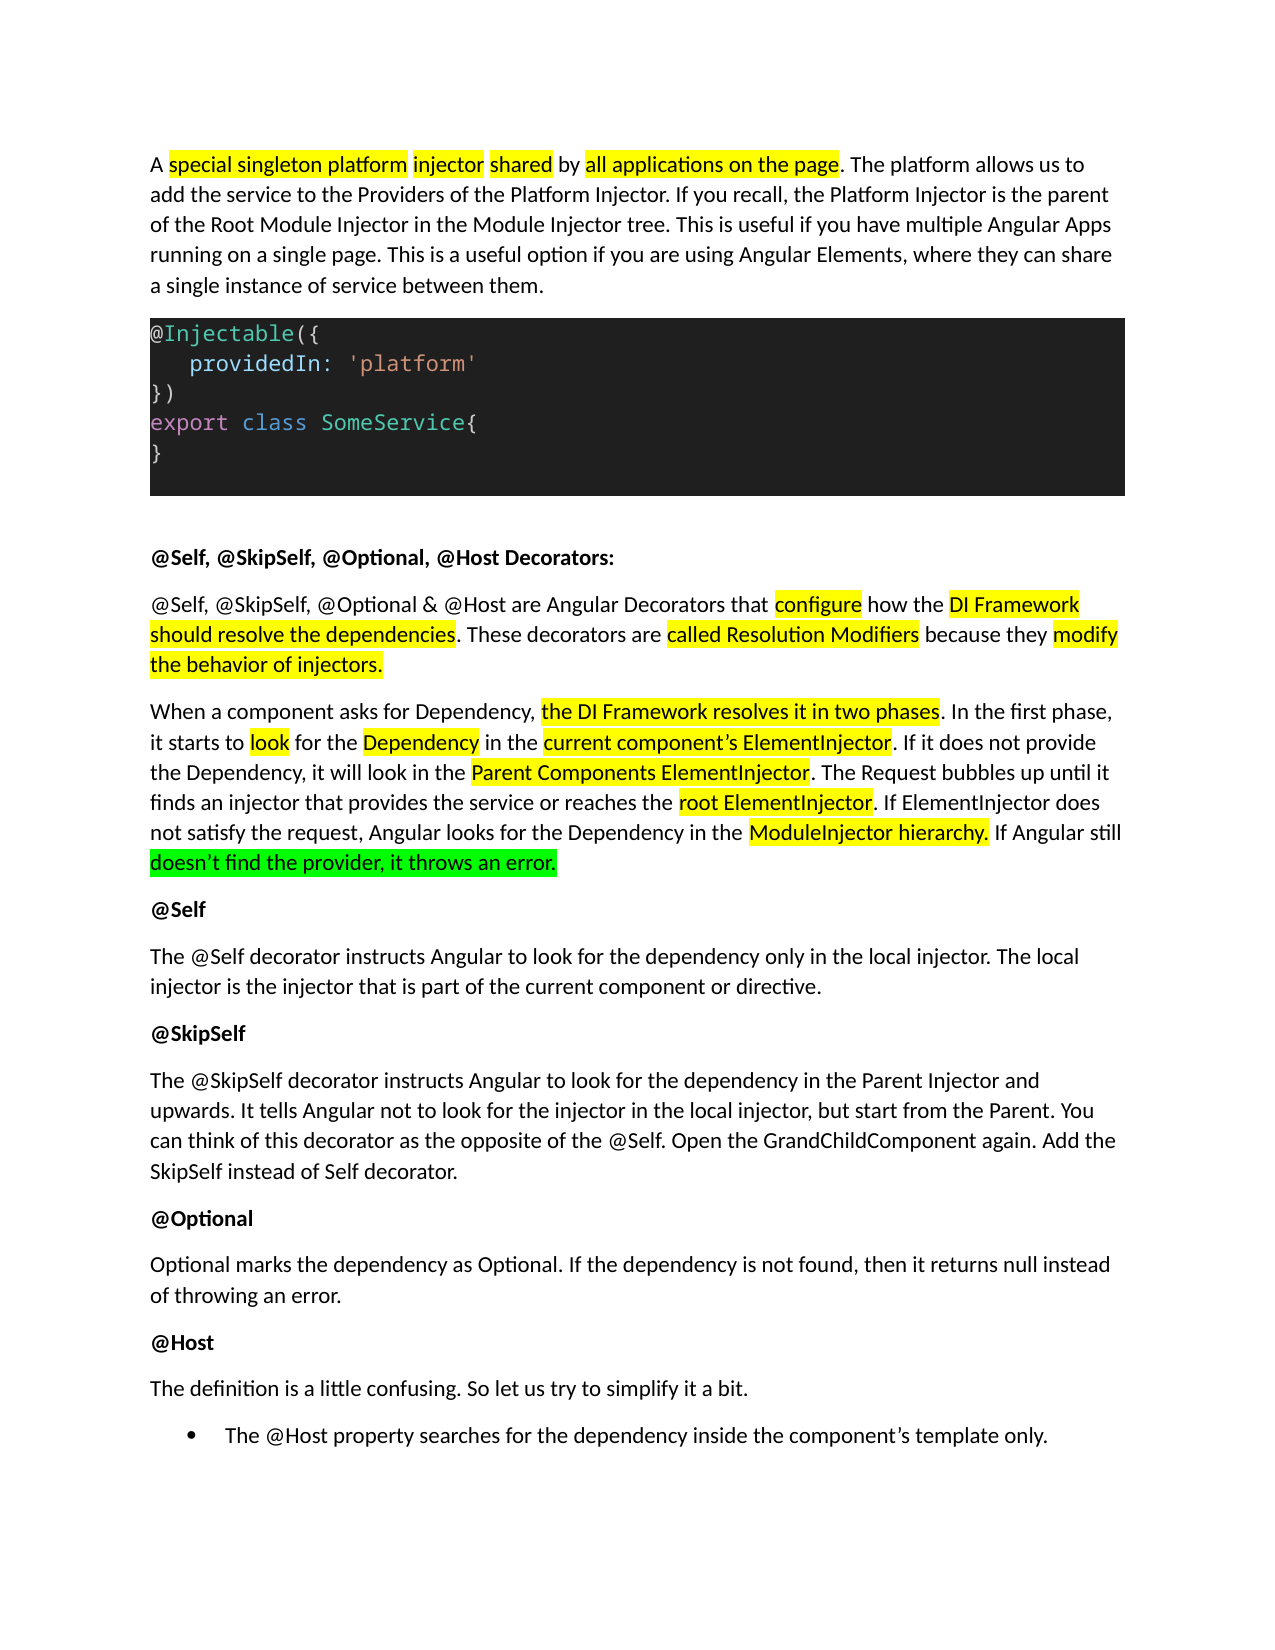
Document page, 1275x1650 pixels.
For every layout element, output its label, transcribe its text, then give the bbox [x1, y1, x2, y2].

text providedIn: 'platform' [150, 347, 1125, 377]
text A special singleton platform injector shared by all applications on the page. The platform allows us to add the service to the Providers of the Platform Injector. If you recall, the Platform Injector is the parent of the Root Module Injector in the Module Injector tree. This is useful if you have multiple Angular Apps running on a single page. This is a useful option if you are using Angular Elements, where they can share a single instance of service between them. [150, 150, 1125, 299]
text @Host [150, 1328, 1125, 1356]
text When a component asks for Dependency, the DI Framework resolves it in two phases. In the first phase, it starts to look for the Dependency in the current component’s ElementInjector. If it does not provide the Dependency, it will look in the Parent Components ElementInjector. The Request bubbles up until it finds an injector that provides the service or reaches the root ElementInjector. If ElementInjector does not satisfy the request, Angular looks for the Dependency in the ModuleInjector hierarchy. If Angular still doesn’t find the provider, it throws an error. [150, 697, 1125, 877]
text The @Self decorator instructs Angular to look for the dependency only in the local injector. The local injector is the injector that is part of the current component or directive. [150, 942, 1125, 1001]
text }) [150, 377, 1125, 407]
text @Injectable({ [150, 318, 1125, 347]
text @Self, @SkipSelf, @Optional & @Host are Angular Decorators that configure how the DI Framework should resolve the dependencies. These decorators are called Resolution Modifiers because they modify the behavior of injectors. [150, 590, 1125, 679]
text } [150, 437, 1125, 467]
text @SkipSelf [150, 1019, 1125, 1047]
text @Self, @SkipSelf, @Optional, @Host Decorators: [150, 543, 1125, 571]
text export class SomeService{ [150, 407, 1125, 437]
list The @Host property searches for the dependency inside the component’s template only. [187, 1421, 1125, 1449]
text Optional marks the dependency as Optional. If the dependency is not found, then it returns null instead of throwing an error. [150, 1251, 1125, 1309]
text The @SkipSelf decorator instructs Angular to look for the dependency in the Parent Injector and upwards. It tells Angular not to look for the injector in the local injector, but start from the Parent. You can think of this decorator as the opposite of the @Self. Open the GrandChildComponent again. Add the SkipSelf instead of Self decorator. [150, 1066, 1125, 1185]
text @Optional [150, 1204, 1125, 1232]
text The definition is a little confusing. So let us try to simplify it a bit. [150, 1374, 1125, 1403]
text @Self [150, 895, 1125, 923]
